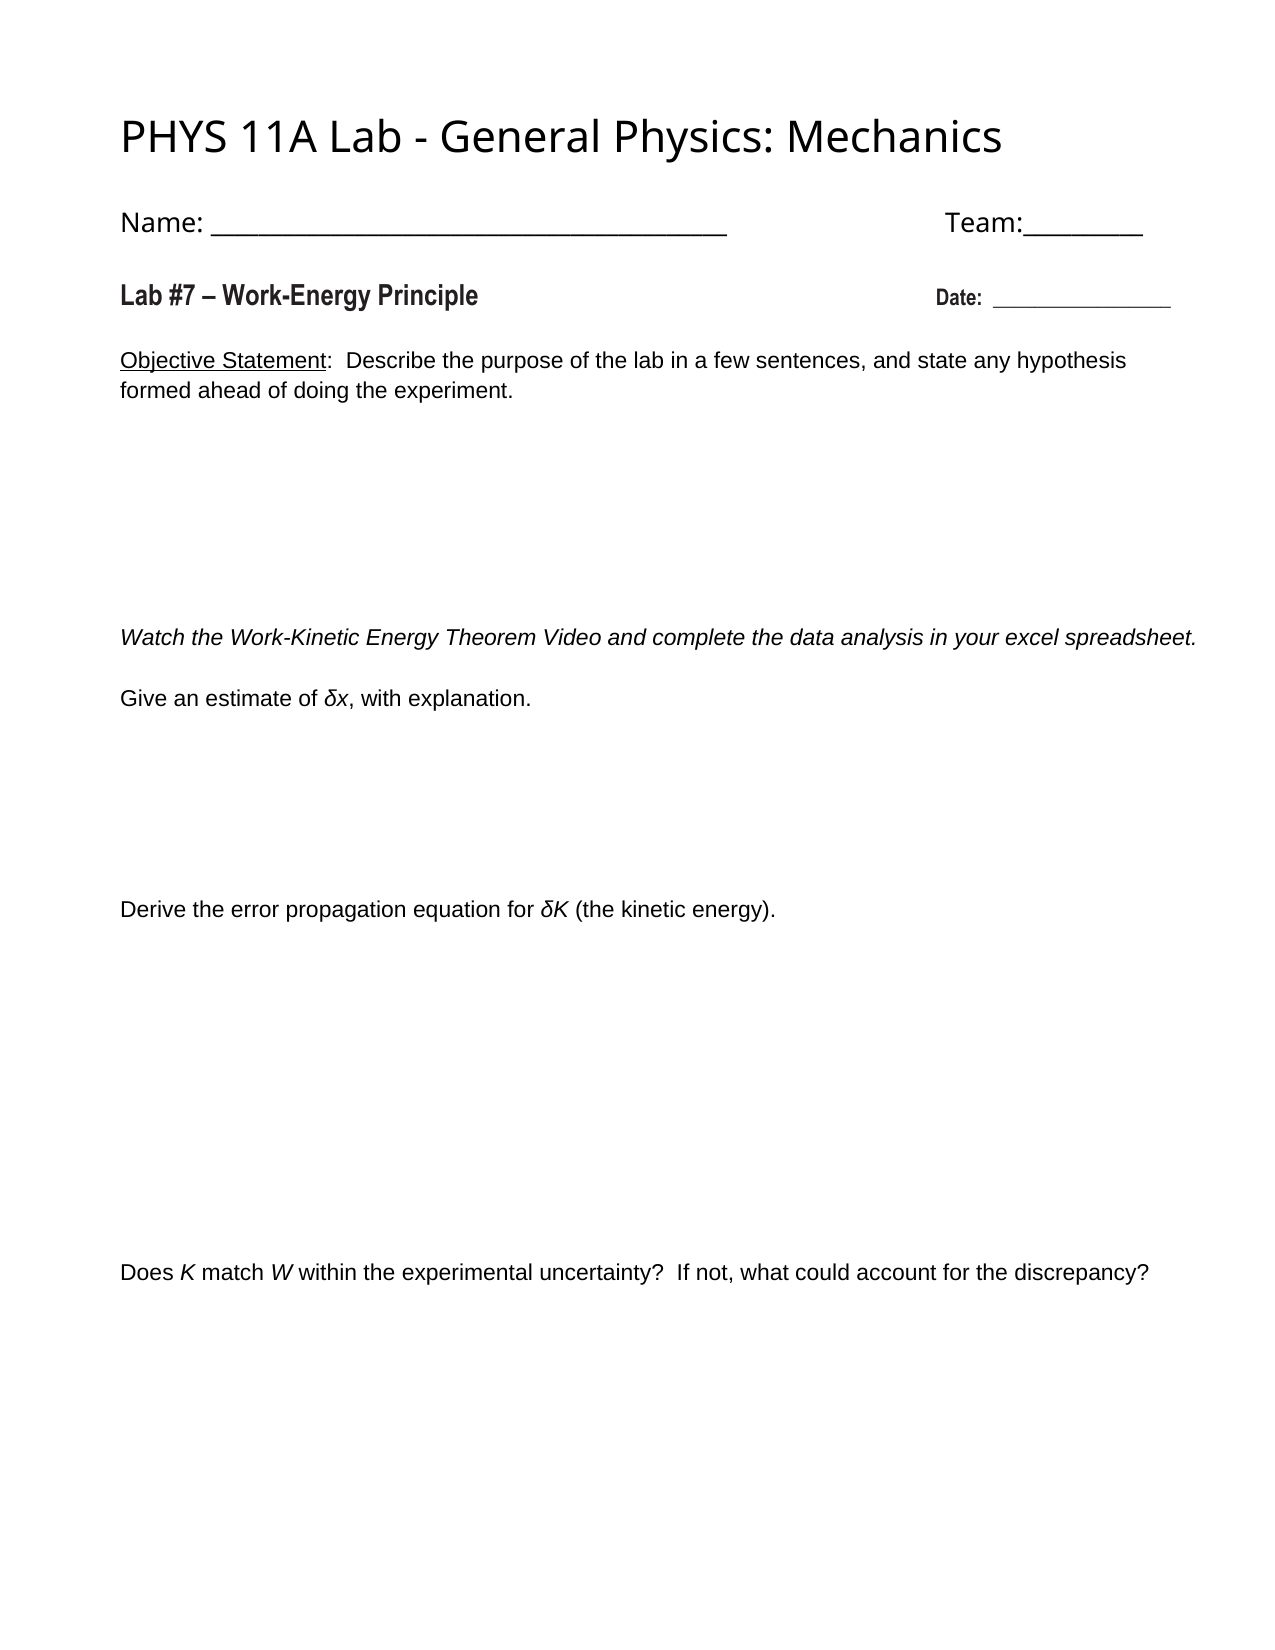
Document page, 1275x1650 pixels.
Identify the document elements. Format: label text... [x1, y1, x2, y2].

text Give an estimate of δx, with explanation. [120, 685, 1200, 711]
text Lab #7 – Work-Energy Principle Date: _________________ [120, 278, 1200, 312]
text Watch the Work-Kinetic Energy Theorem Video and complete the data analysis in your excel spreadsheet. [120, 624, 1200, 651]
text Does K match W within the experimental uncertainty? If not, what could account for the discrepancy? [120, 1259, 1200, 1285]
text Objective Statement: Describe the purpose of the lab in a few sentences, and state any hypothesis formed ahead of doing the experiment. [120, 347, 1200, 403]
text Derive the error propagation equation for δK (the kinetic energy). [120, 896, 1200, 922]
